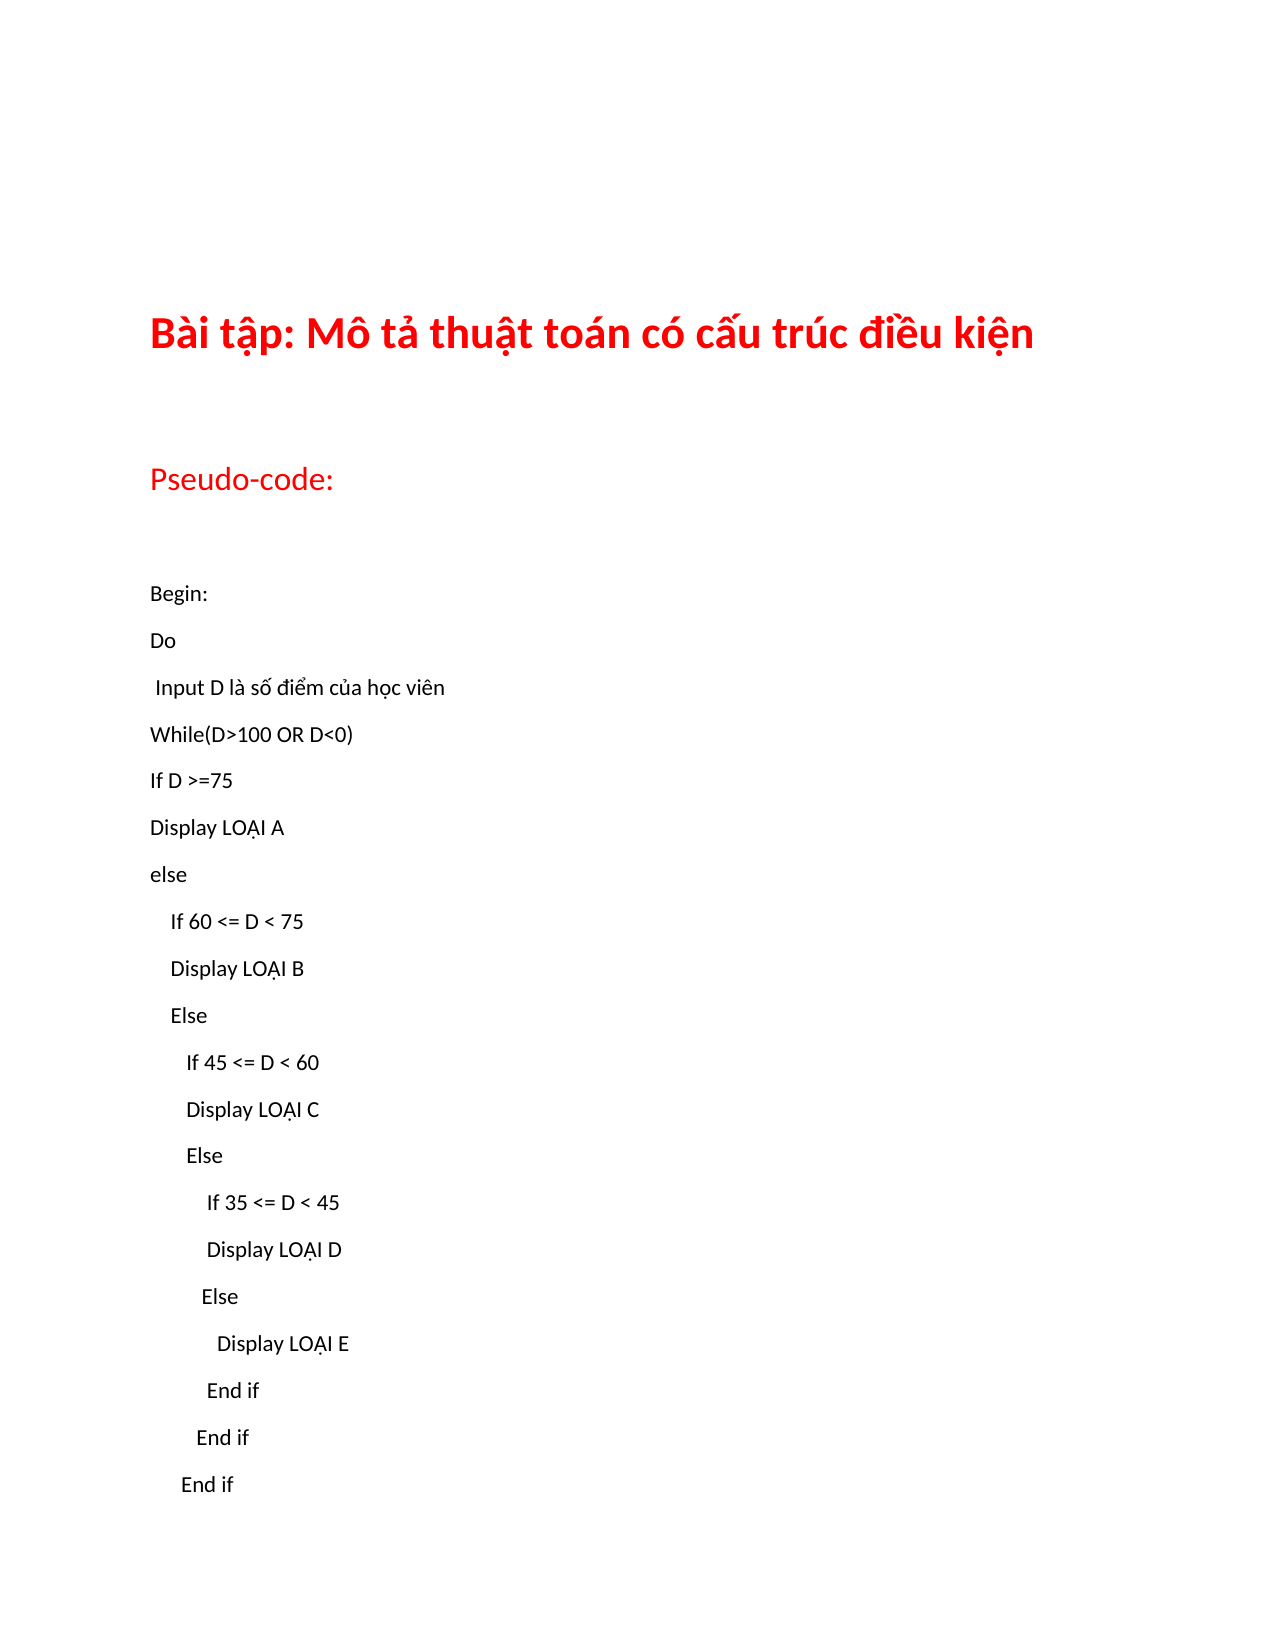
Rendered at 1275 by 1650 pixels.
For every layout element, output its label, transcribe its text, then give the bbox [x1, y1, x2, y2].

text If D >=75 [150, 767, 1125, 795]
text While(D>100 OR D<0) [150, 720, 1125, 748]
text Display LOẠI E [150, 1329, 1125, 1357]
text Pseudo-code: [150, 458, 1125, 499]
text If 35 <= D < 45 [150, 1188, 1125, 1217]
text Else [150, 1142, 1125, 1170]
text Display LOẠI D [150, 1235, 1125, 1263]
text else [150, 860, 1125, 888]
text End if [150, 1470, 1125, 1498]
text Display LOẠI C [150, 1095, 1125, 1123]
text If 45 <= D < 60 [150, 1048, 1125, 1076]
text Input D là số điểm của học viên [150, 673, 1125, 701]
text Bài tập: Mô tả thuật toán có cấu trúc điều kiện [150, 304, 1125, 360]
text If 60 <= D < 75 [150, 907, 1125, 935]
text Display LOẠI A [150, 813, 1125, 842]
text End if [150, 1376, 1125, 1404]
text Begin: [150, 579, 1125, 607]
text Else [150, 1282, 1125, 1310]
text Else [150, 1001, 1125, 1029]
text End if [150, 1423, 1125, 1451]
text Do [150, 626, 1125, 654]
text Display LOẠI B [150, 954, 1125, 982]
